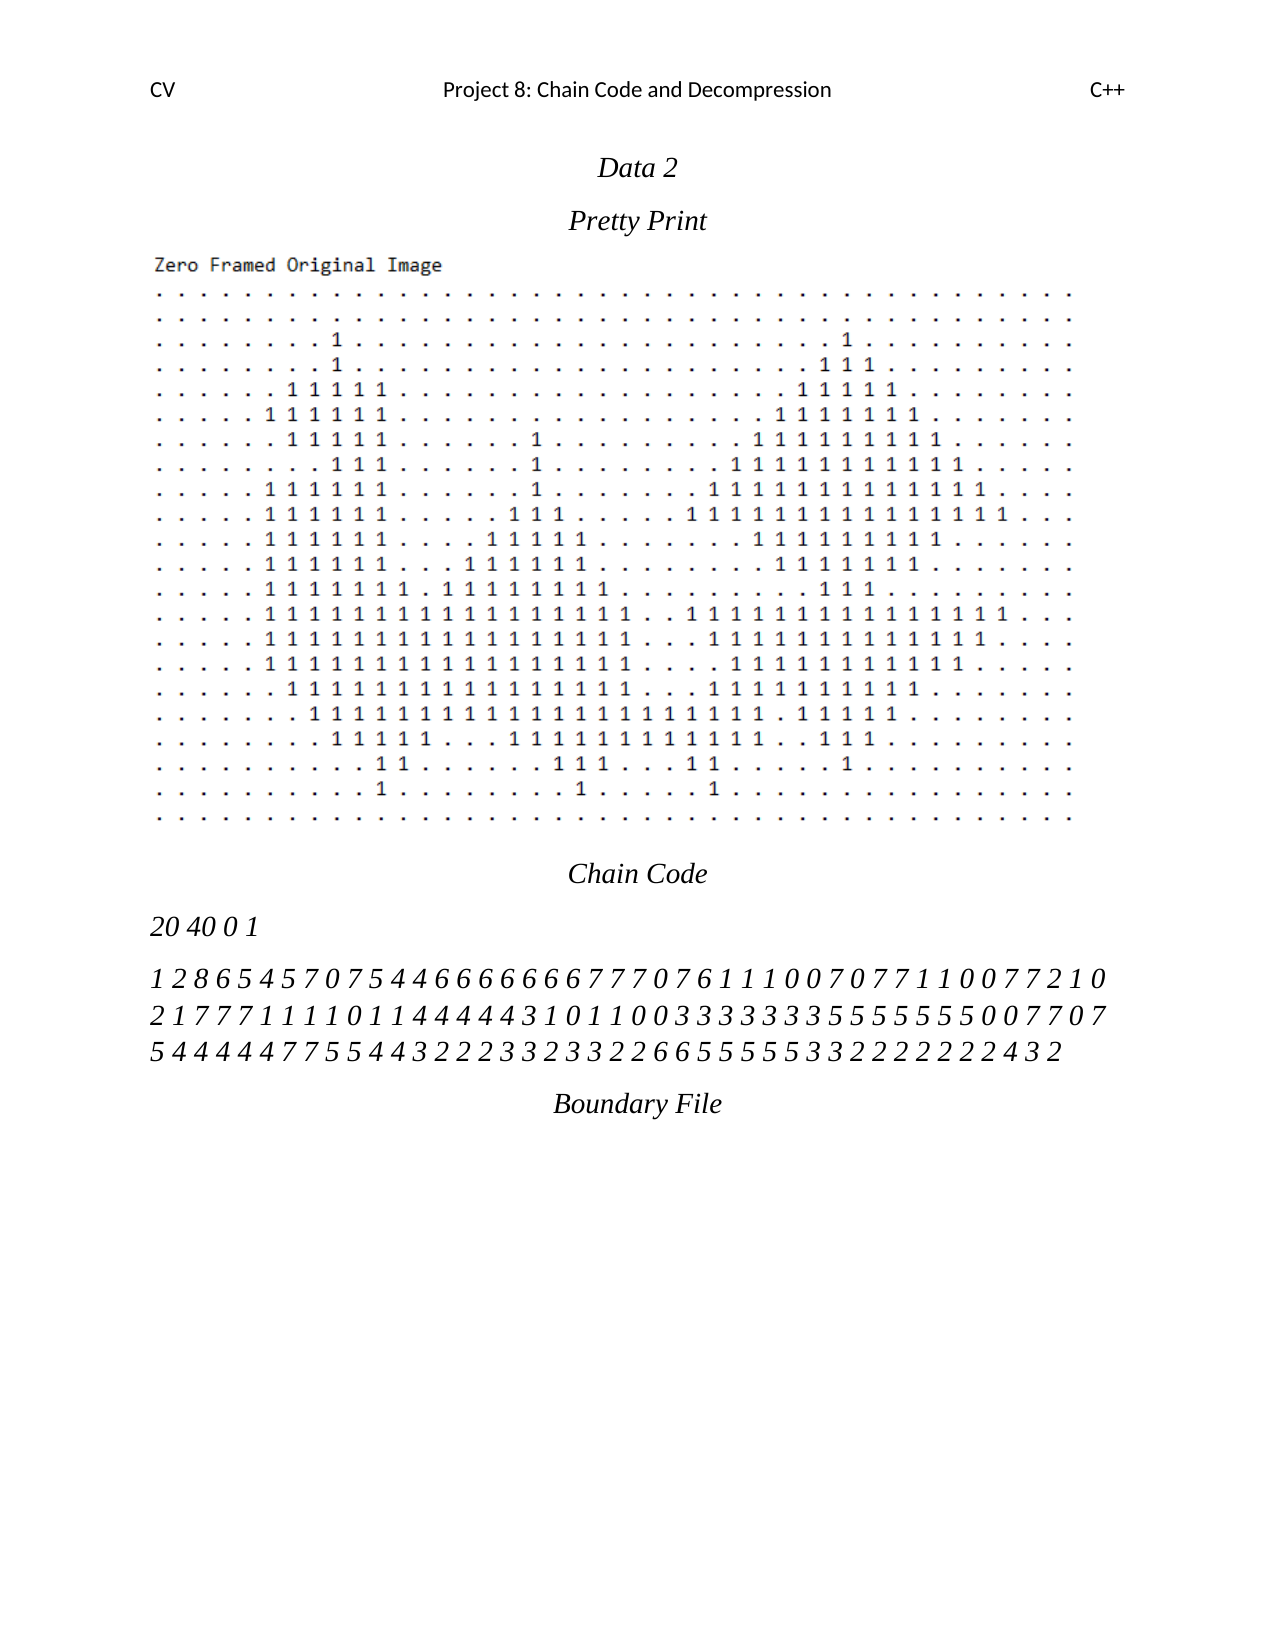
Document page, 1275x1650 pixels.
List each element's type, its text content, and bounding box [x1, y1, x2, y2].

text 1 2 8 6 5 4 5 7 0 7 5 4 4 6 6 6 6 6 6 6 7 7 7 0 7 6 1 1 1 0 0 7 0 7 7 1 1 0 0 7 7 2 1 0 2 1 7 7 7 1 1 1 1 0 1 1 4 4 4 4 4 3 1 0 1 1 0 0 3 3 3 3 3 3 3 5 5 5 5 5 5 5 0 0 7 7 0 7 5 4 4 4 4 4 7 7 5 5 4 4 3 2 2 2 3 3 2 3 3 2 2 6 6 5 5 5 5 5 3 3 2 2 2 2 2 2 2 4 3 2 [150, 961, 1125, 1067]
text Chain Code [150, 856, 1125, 889]
text Boundary File [150, 1087, 1125, 1120]
picture [150, 255, 1126, 837]
text Data 2 [150, 150, 1125, 183]
text 20 40 0 1 [150, 909, 1125, 942]
text Pretty Print [150, 203, 1125, 236]
